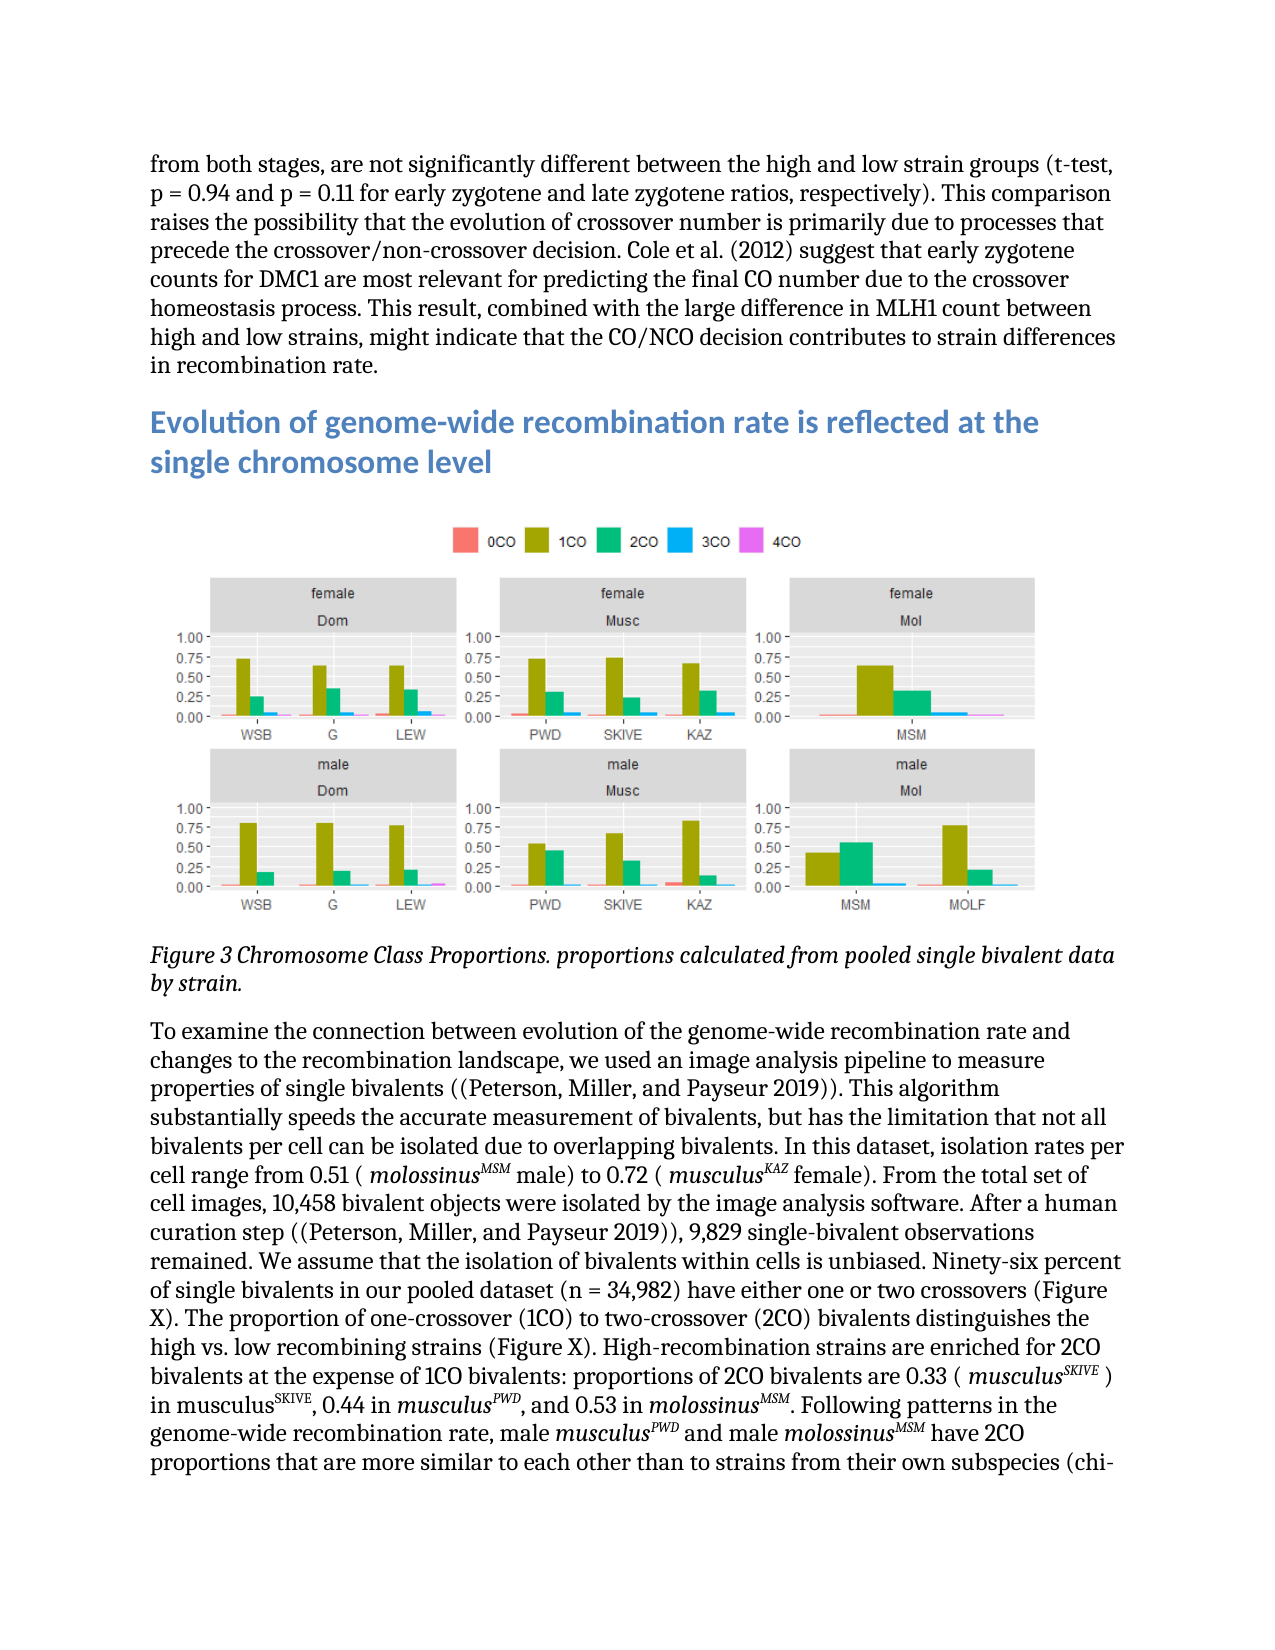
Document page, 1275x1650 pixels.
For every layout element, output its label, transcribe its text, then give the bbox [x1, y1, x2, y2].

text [150, 150, 1125, 380]
text Figure 3 Chromosome Class Proportions. proportions calculated from pooled single bivalent data by strain. [150, 941, 1125, 998]
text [150, 1017, 1125, 1477]
picture [168, 482, 1044, 920]
subtitle Evolution of genome-wide recombination rate is reflected at the single chromosome level [150, 401, 1125, 482]
